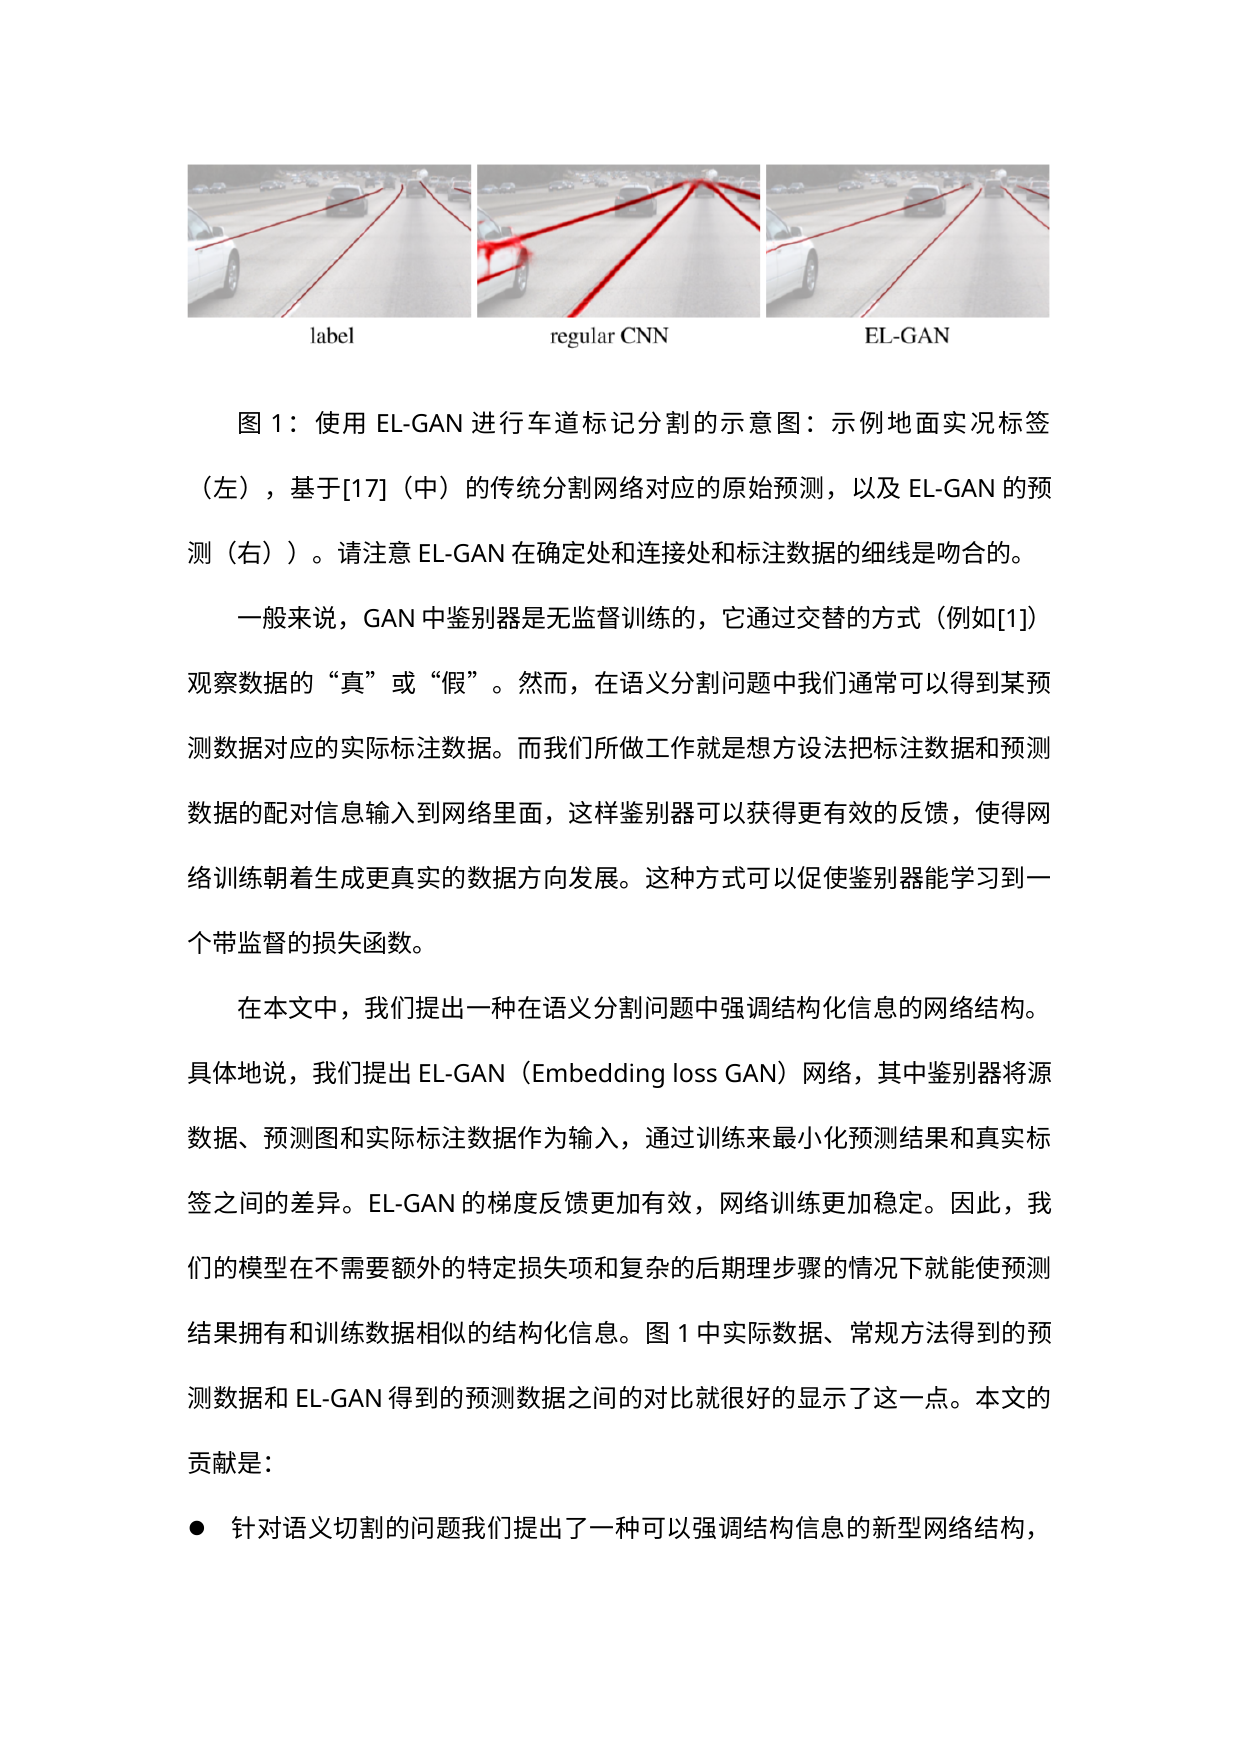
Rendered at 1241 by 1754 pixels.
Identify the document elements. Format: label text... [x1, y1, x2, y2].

text 图1：使用EL-GAN进行车道标记分割的示意图：示例地面实况标签（左），基于[17]（中）的传统分割网络对应的原始预测，以及EL-GAN的预测（右））。请注意EL-GAN在确定处和连接处和标注数据的细线是吻合的。 [187, 389, 1053, 584]
text 一般来说，GAN中鉴别器是无监督训练的，它通过交替的方式（例如[1]）观察数据的“真”或“假”。然而，在语义分割问题中我们通常可以得到某预测数据对应的实际标注数据。而我们所做工作就是想方设法把标注数据和预测数据的配对信息输入到网络里面，这样鉴别器可以获得更有效的反馈，使得网络训练朝着生成更真实的数据方向发展。这种方式可以促使鉴别器能学习到一个带监督的损失函数。 [187, 584, 1053, 974]
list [187, 1494, 1053, 1559]
picture [187, 162, 1053, 359]
text 在本文中，我们提出一种在语义分割问题中强调结构化信息的网络结构。具体地说，我们提出EL-GAN（Embedding loss GAN）网络，其中鉴别器将源数据、预测图和实际标注数据作为输入，通过训练来最小化预测结果和真实标签之间的差异。EL-GAN的梯度反馈更加有效，网络训练更加稳定。因此，我们的模型在不需要额外的特定损失项和复杂的后期理步骤的情况下就能使预测结果拥有和训练数据相似的结构化信息。图1中实际数据、常规方法得到的预测数据和EL-GAN得到的预测数据之间的对比就很好的显示了这一点。本文的贡献是： [187, 974, 1053, 1494]
